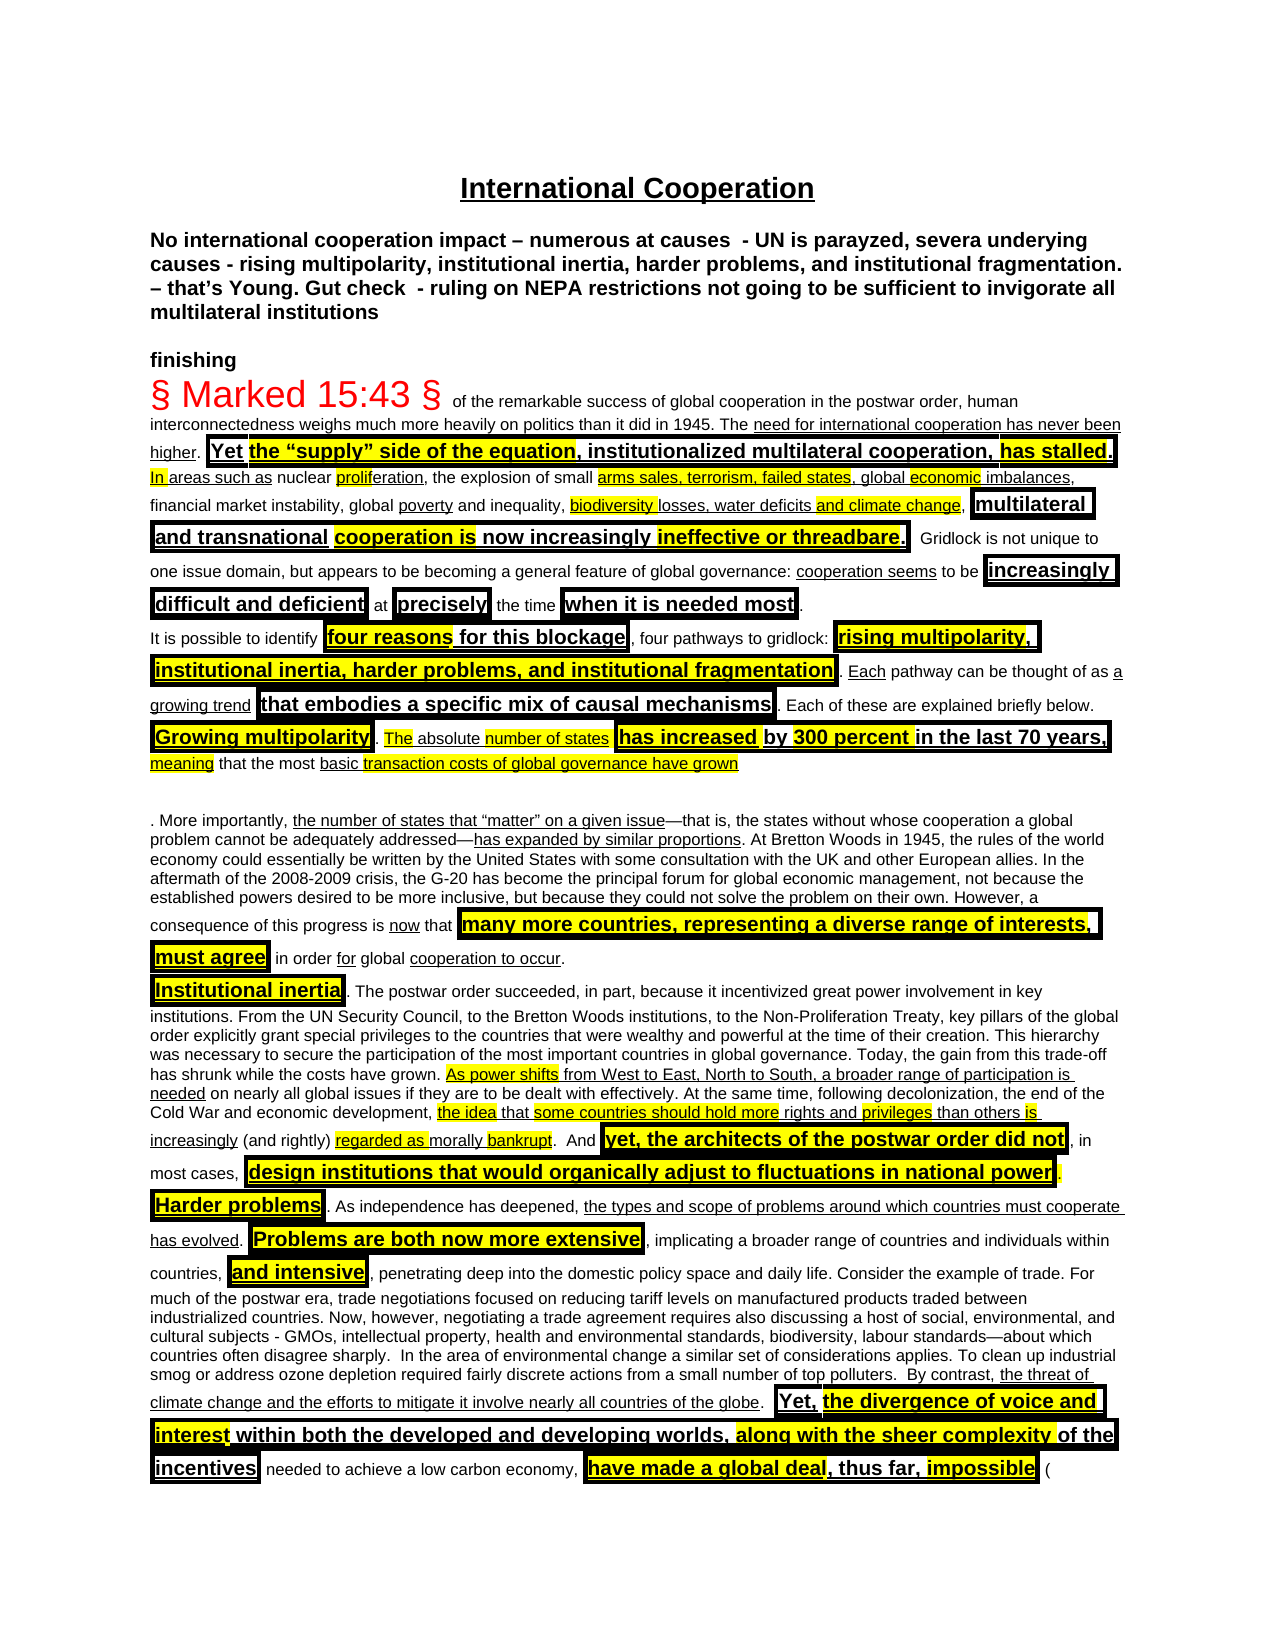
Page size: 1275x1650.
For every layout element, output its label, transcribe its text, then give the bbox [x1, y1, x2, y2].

text Growing multipolarity. The absolute number of states has increased by 300 percent in the last 70 years, meaning that the most basic transaction costs of global governance have grown [151, 720, 614, 773]
text No international cooperation impact – numerous at causes - UN is parayzed, severa underying causes - rising multipolarity, institutional inertia, harder problems, and institutional fragmentation. – that’s Young. Gut check - ruling on NEPA restrictions not going to be sufficient to invigorate all multilateral institutions [150, 228, 1125, 324]
text Harder problems. As independence has deepened, the types and scope of problems around which countries must cooperate has evolved. Problems are both now more extensive, implicating a broader range of countries and individuals within countries, and intensive, penetrating deep into the domestic policy space and daily life. Consider the example of trade. For much of the postwar era, trade negotiations focused on reducing tariff levels on manufactured products traded between industrialized countries. Now, however, negotiating a trade agreement requires also discussing a host of social, environmental, and cultural subjects - GMOs, intellectual property, health and environmental standards, biodiversity, labour standards—about which countries often disagree sharply. In the area of environmental change a similar set of considerations applies. To clean up industrial smog or address ozone depletion required fairly discrete actions from a small number of top polluters. By contrast, the threat of climate change and the efforts to mitigate it involve nearly all countries of the globe. Yet, the divergence of voice and interest within both the developed and developing worlds, along with the sheer complexity of the incentives needed to achieve a low carbon economy, have made a global deal, thus far, impossible ( [150, 1188, 1125, 1484]
text finishing [150, 348, 1125, 372]
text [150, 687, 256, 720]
text Institutional inertia. The postwar order succeeded, in part, because it incentivized great power involvement in key institutions. From the UN Security Council, to the Bretton Woods institutions, to the Non-Proliferation Treaty, key pillars of the global order explicitly grant special privileges to the countries that were wealthy and powerful at the time of their creation. This hierarchy was necessary to secure the participation of the most important countries in global governance. Today, the gain from this trade-off has shrunk while the costs have grown. As power shifts from West to East, North to South, a broader range of participation is needed on nearly all global issues if they are to be dealt with effectively. At the same time, following decolonization, the end of the Cold War and economic development, the idea that some countries should hold more rights and privileges than others is increasingly (and rightly) regarded as morally bankrupt. And yet, the architects of the postwar order did not, in most cases, design institutions that would organically adjust to fluctuations in national power. [150, 973, 1125, 1188]
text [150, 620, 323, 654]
text § Marked 15:43 § of the remarkable success of global cooperation in the postwar order, human interconnectedness weighs much more heavily on politics than it did in 1945. The need for international cooperation has never been higher. Yet the “supply” side of the equation, institutionalized multilateral cooperation, has stalled. In areas such as nuclear proliferation, the explosion of small arms sales, terrorism, failed states, global economic imbalances, financial market instability, global poverty and inequality, biodiversity losses, water deficits and climate change, multilateral and transnational cooperation is now increasingly ineffective or threadbare. Gridlock is not unique to one issue domain, but appears to be becoming a general feature of global governance: cooperation seems to be increasingly difficult and deficient at precisely the time when it is needed most. [150, 372, 1125, 620]
text It is possible to identify four reasons for this blockage, four pathways to gridlock: rising multipolarity, institutional inertia, harder problems, and institutional fragmentation. Each pathway can be thought of as a growing trend that embodies a specific mix of causal mechanisms. Each of these are explained briefly below. [777, 620, 1125, 720]
text Growing multipolarity. The absolute number of states has increased by 300 percent in the last 70 years, meaning that the most basic transaction costs of global governance have grown [615, 720, 1125, 773]
subtitle International Cooperation [150, 171, 1125, 204]
text . More importantly, the number of states that “matter” on a given issue—that is, the states without whose cooperation a global problem cannot be adequately addressed—has expanded by similar proportions. At Bretton Woods in 1945, the rules of the world economy could essentially be written by the United States with some consultation with the UK and other European allies. In the aftermath of the 2008-2009 crisis, the G-20 has become the principal forum for global economic management, not because the established powers desired to be more inclusive, but because they could not solve the problem on their own. However, a consequence of this progress is now that many more countries, representing a diverse range of interests, must agree in order for global cooperation to occur. [150, 811, 1125, 973]
